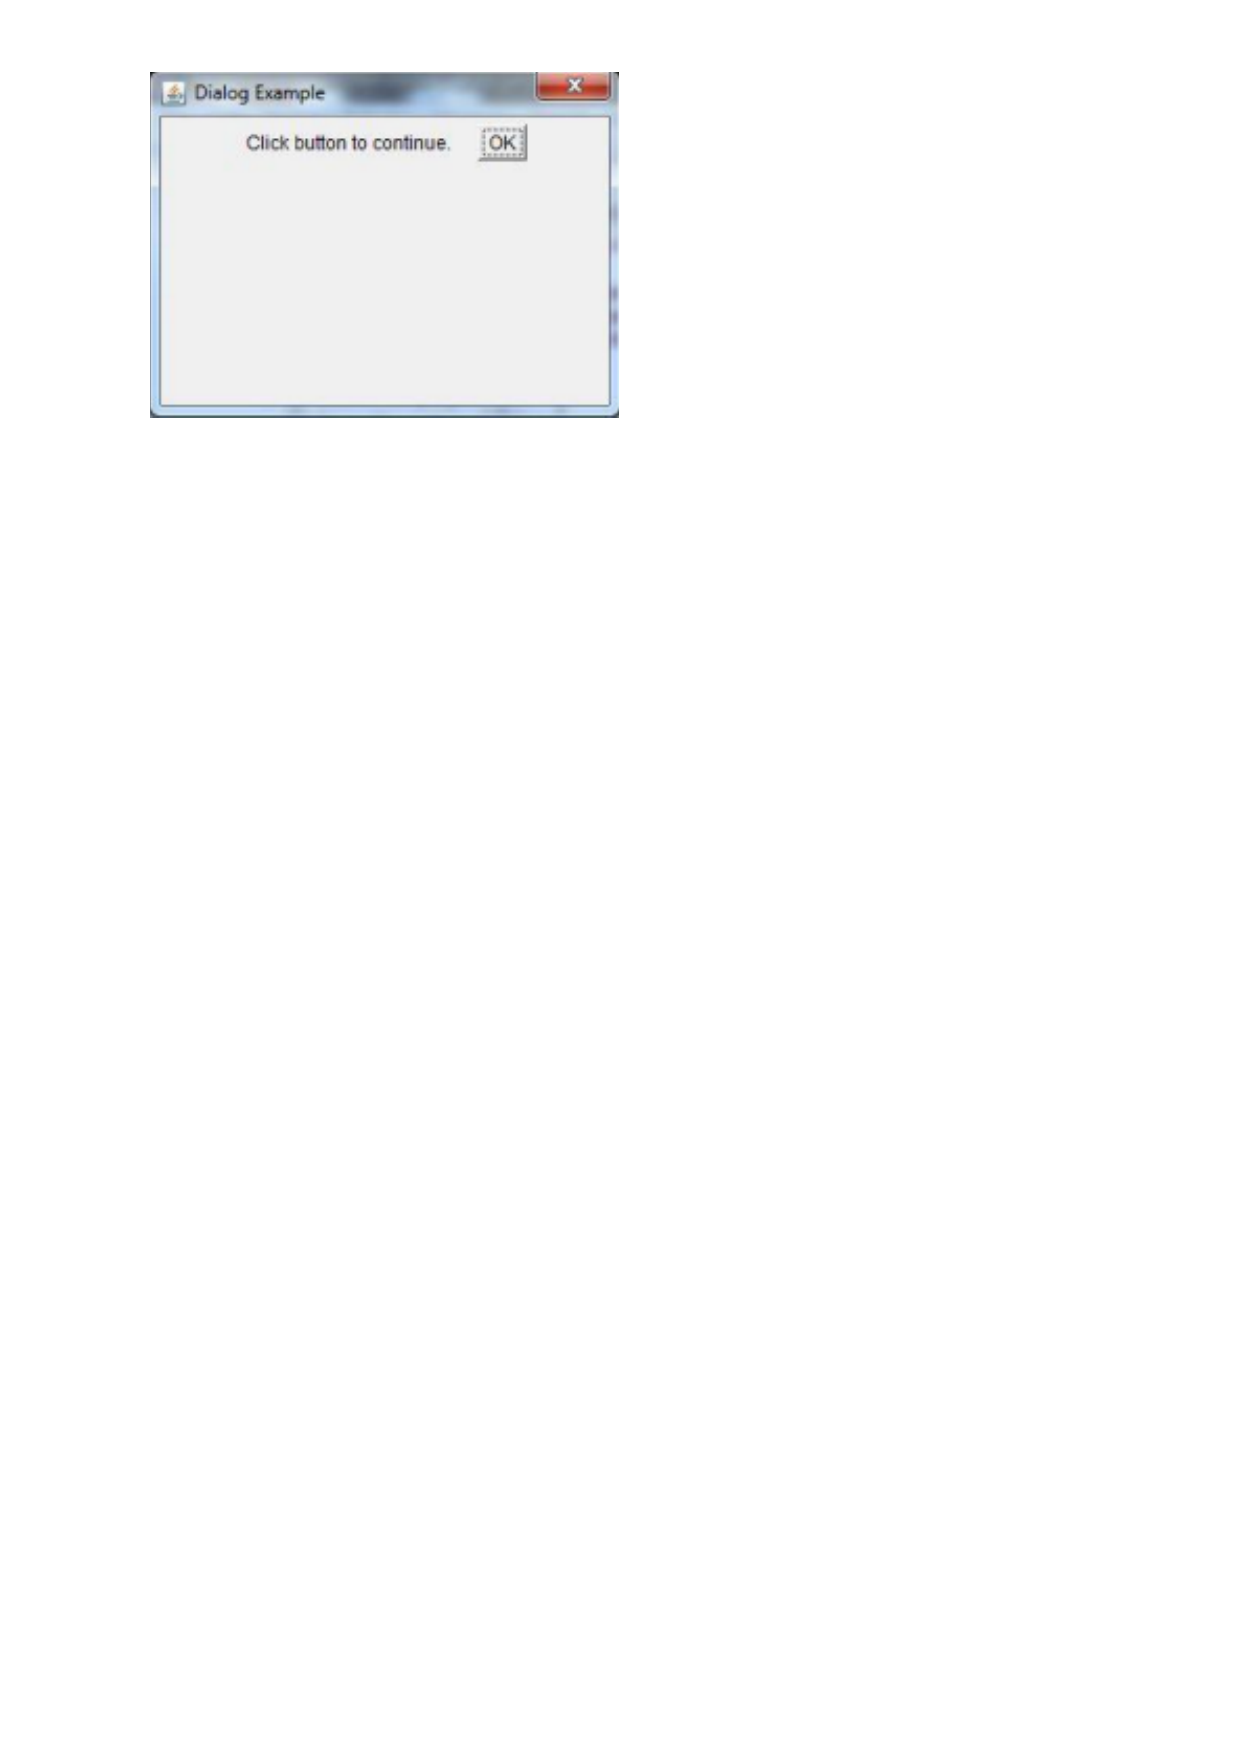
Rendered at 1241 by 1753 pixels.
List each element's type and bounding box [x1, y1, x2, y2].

picture [150, 72, 619, 418]
